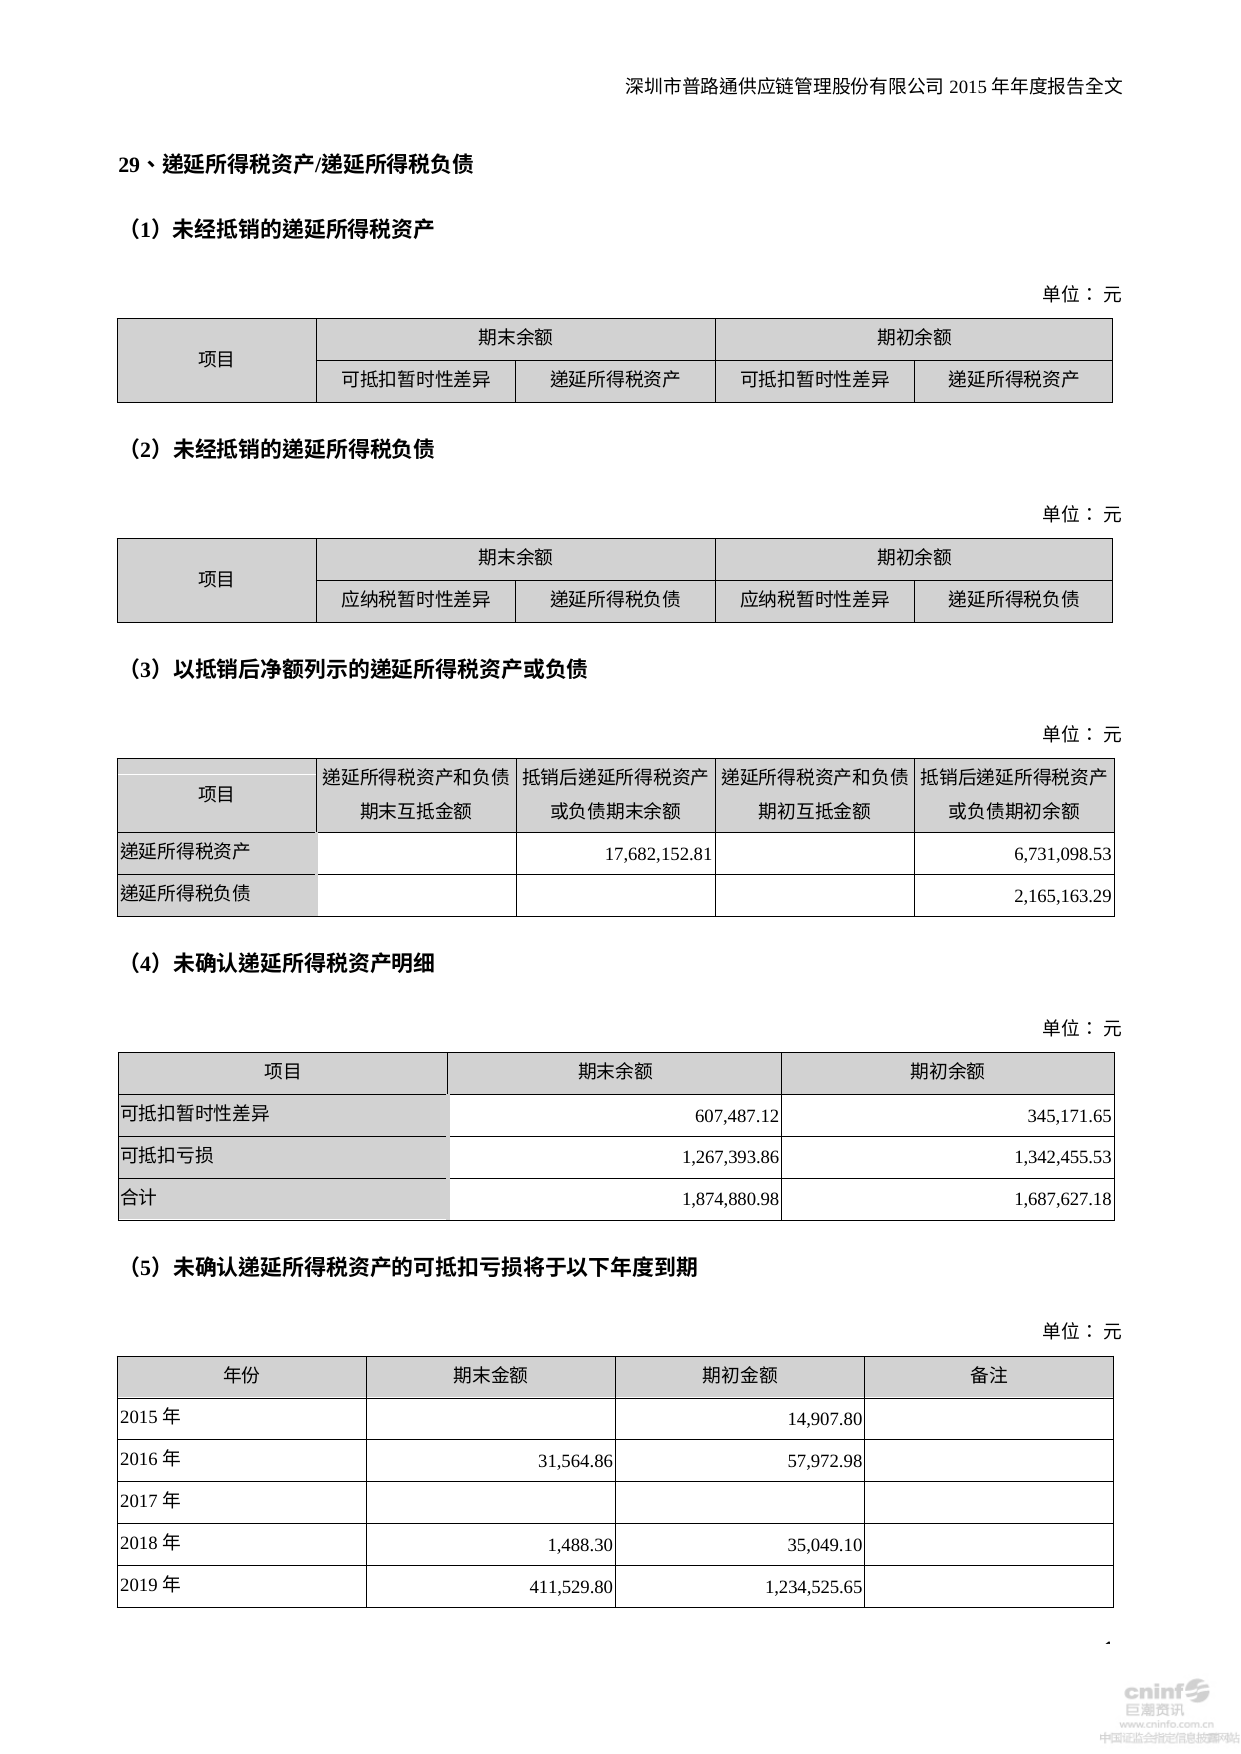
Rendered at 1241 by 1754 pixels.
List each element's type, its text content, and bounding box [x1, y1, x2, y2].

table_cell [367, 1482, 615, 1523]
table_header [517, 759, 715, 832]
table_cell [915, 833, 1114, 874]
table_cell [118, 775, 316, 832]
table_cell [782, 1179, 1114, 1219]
subtitle 29、递延所得税资产/递延所得税负债 [118, 149, 1131, 179]
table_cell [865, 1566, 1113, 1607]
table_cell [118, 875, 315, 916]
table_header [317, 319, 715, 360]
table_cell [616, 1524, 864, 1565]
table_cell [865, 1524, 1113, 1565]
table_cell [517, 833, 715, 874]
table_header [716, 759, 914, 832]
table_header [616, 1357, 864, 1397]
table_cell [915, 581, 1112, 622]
subtitle （3）以抵销后净额列示的递延所得税资产或负债 [118, 654, 1131, 683]
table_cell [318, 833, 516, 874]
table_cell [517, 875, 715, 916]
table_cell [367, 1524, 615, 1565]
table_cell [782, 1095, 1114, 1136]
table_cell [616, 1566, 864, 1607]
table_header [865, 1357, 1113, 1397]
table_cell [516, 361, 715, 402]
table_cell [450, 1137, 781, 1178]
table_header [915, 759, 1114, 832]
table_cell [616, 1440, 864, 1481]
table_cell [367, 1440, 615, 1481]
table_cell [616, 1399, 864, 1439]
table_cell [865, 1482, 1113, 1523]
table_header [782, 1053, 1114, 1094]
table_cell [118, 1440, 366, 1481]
subtitle （4）未确认递延所得税资产明细 [118, 948, 1131, 978]
text 单位： 元 [102, 281, 1122, 307]
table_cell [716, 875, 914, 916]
subtitle （1）未经抵销的递延所得税资产 [118, 214, 1131, 244]
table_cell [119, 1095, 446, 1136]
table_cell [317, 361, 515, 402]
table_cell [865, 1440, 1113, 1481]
text 单位： 元 [102, 1319, 1122, 1344]
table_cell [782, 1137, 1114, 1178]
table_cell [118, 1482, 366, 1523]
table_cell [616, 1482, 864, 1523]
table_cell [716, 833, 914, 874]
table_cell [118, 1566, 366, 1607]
text 单位： 元 [102, 1015, 1122, 1041]
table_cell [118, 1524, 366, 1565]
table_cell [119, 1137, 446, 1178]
subtitle （5）未确认递延所得税资产的可抵扣亏损将于以下年度到期 [118, 1251, 1131, 1281]
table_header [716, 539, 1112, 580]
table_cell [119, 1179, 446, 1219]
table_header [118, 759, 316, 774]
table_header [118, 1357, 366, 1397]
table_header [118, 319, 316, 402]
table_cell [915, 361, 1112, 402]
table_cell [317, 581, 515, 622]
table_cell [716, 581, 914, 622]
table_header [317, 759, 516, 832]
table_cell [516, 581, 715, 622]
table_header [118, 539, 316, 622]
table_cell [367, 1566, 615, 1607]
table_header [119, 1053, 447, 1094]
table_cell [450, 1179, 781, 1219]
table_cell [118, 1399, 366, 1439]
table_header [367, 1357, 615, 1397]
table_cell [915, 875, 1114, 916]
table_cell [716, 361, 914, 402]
subtitle （2）未经抵销的递延所得税负债 [118, 434, 1131, 464]
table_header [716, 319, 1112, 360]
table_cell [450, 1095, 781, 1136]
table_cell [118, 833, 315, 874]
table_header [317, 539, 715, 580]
text 单位： 元 [102, 721, 1122, 747]
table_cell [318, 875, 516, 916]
text 单位： 元 [102, 501, 1122, 527]
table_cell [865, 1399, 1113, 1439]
picture [1099, 1673, 1241, 1754]
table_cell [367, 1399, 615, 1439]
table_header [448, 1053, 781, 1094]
